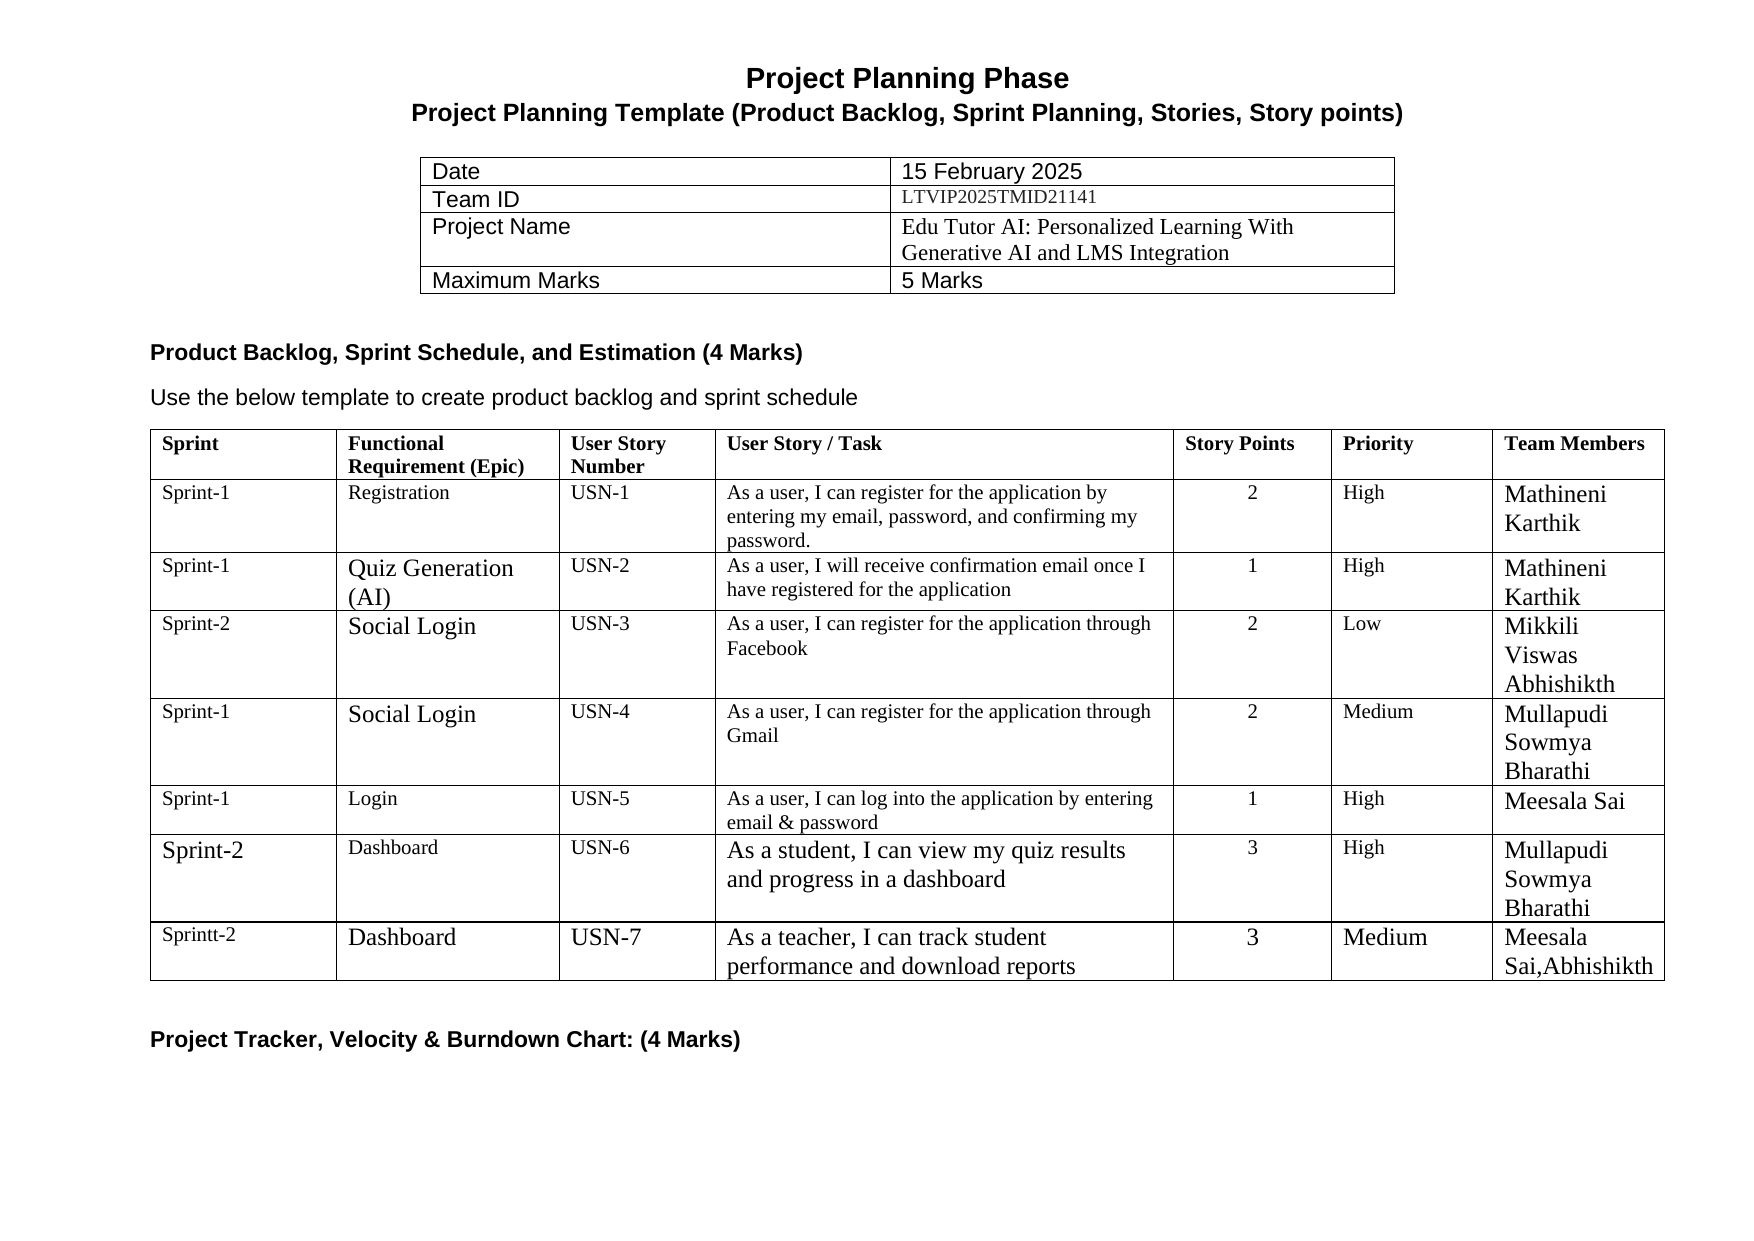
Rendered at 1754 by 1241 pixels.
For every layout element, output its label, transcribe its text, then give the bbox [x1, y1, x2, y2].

table_cell As a user, I can register for the application through Facebook [716, 611, 1173, 698]
table_cell Medium [1332, 923, 1492, 980]
table_cell Mullapudi Sowmya Bharathi [1493, 699, 1664, 785]
table_cell LTVIP2025TMID21141 [891, 186, 1394, 212]
text Project Tracker, Velocity & Burndown Chart: (4 Marks) [150, 1026, 1665, 1052]
table_cell USN-2 [560, 553, 715, 610]
table_cell Medium [1332, 699, 1492, 785]
table_cell 1 [1174, 553, 1331, 610]
table_cell Dashboard [337, 835, 559, 921]
text Project Planning Template (Product Backlog, Sprint Planning, Stories, Story points) [150, 98, 1665, 126]
table_cell Sprint-1 [151, 480, 336, 552]
table_cell As a user, I can register for the application by entering my email, password, and confirming my password. [716, 480, 1173, 552]
table_cell 3 [1174, 923, 1331, 980]
table_cell 2 [1174, 699, 1331, 785]
table_header User Story Number [560, 430, 715, 478]
table_cell USN-6 [560, 835, 715, 921]
text Product Backlog, Sprint Schedule, and Estimation (4 Marks) [150, 339, 1665, 366]
table_cell Sprint-1 [151, 786, 336, 834]
table_cell 5 Marks [891, 267, 1394, 293]
table_cell 2 [1174, 480, 1331, 552]
table_cell Meesala Sai [1493, 786, 1664, 834]
table_cell Mathineni Karthik [1493, 480, 1664, 552]
table_header Priority [1332, 430, 1492, 478]
table_cell Sprint-1 [151, 699, 336, 785]
table_cell As a teacher, I can track student performance and download reports [716, 923, 1173, 980]
table_cell Edu Tutor AI: Personalized Learning With Generative AI and LMS Integration [891, 213, 1394, 266]
table_cell Mikkili Viswas Abhishikth [1493, 611, 1664, 698]
table_header Story Points [1174, 430, 1331, 478]
table_header User Story / Task [716, 430, 1173, 478]
table_cell High [1332, 835, 1492, 921]
table_cell As a student, I can view my quiz results and progress in a dashboard [716, 835, 1173, 921]
table_cell Low [1332, 611, 1492, 698]
table_cell Meesala Sai,Abhishikth [1493, 923, 1664, 980]
table_cell Social Login [337, 699, 559, 785]
table_cell Sprint-2 [151, 835, 336, 921]
table_header Sprint [151, 430, 336, 478]
table_cell Maximum Marks [421, 267, 890, 293]
table_cell Dashboard [337, 923, 559, 980]
table_cell As a user, I can register for the application through Gmail [716, 699, 1173, 785]
table_cell USN-4 [560, 699, 715, 785]
table_cell 2 [1174, 611, 1331, 698]
table_cell Mathineni Karthik [1493, 553, 1664, 610]
table_cell As a user, I can log into the application by entering email & password [716, 786, 1173, 834]
table_cell 1 [1174, 786, 1331, 834]
table_cell Registration [337, 480, 559, 552]
table_cell Mullapudi Sowmya Bharathi [1493, 835, 1664, 921]
table_cell Social Login [337, 611, 559, 698]
table_cell Sprintt-2 [151, 923, 336, 980]
table_cell Team ID [421, 186, 890, 212]
table_cell Login [337, 786, 559, 834]
table_header Functional Requirement (Epic) [337, 430, 559, 478]
table_cell Project Name [421, 213, 890, 266]
table_cell As a user, I will receive confirmation email once I have registered for the application [716, 553, 1173, 610]
text Project Planning Phase [150, 61, 1665, 95]
table_cell Quiz Generation (AI) [337, 553, 559, 610]
table_cell High [1332, 553, 1492, 610]
table_header Date [421, 158, 890, 184]
table_cell USN-5 [560, 786, 715, 834]
table_cell High [1332, 480, 1492, 552]
table_cell USN-3 [560, 611, 715, 698]
table_cell High [1332, 786, 1492, 834]
table_header Team Members [1493, 430, 1664, 478]
table_header 15 February 2025 [891, 158, 1394, 184]
text Use the below template to create product backlog and sprint schedule [150, 384, 1665, 411]
table_cell Sprint-1 [151, 553, 336, 610]
table_cell USN-1 [560, 480, 715, 552]
table_cell USN-7 [560, 923, 715, 980]
table_cell 3 [1174, 835, 1331, 921]
table_cell Sprint-2 [151, 611, 336, 698]
